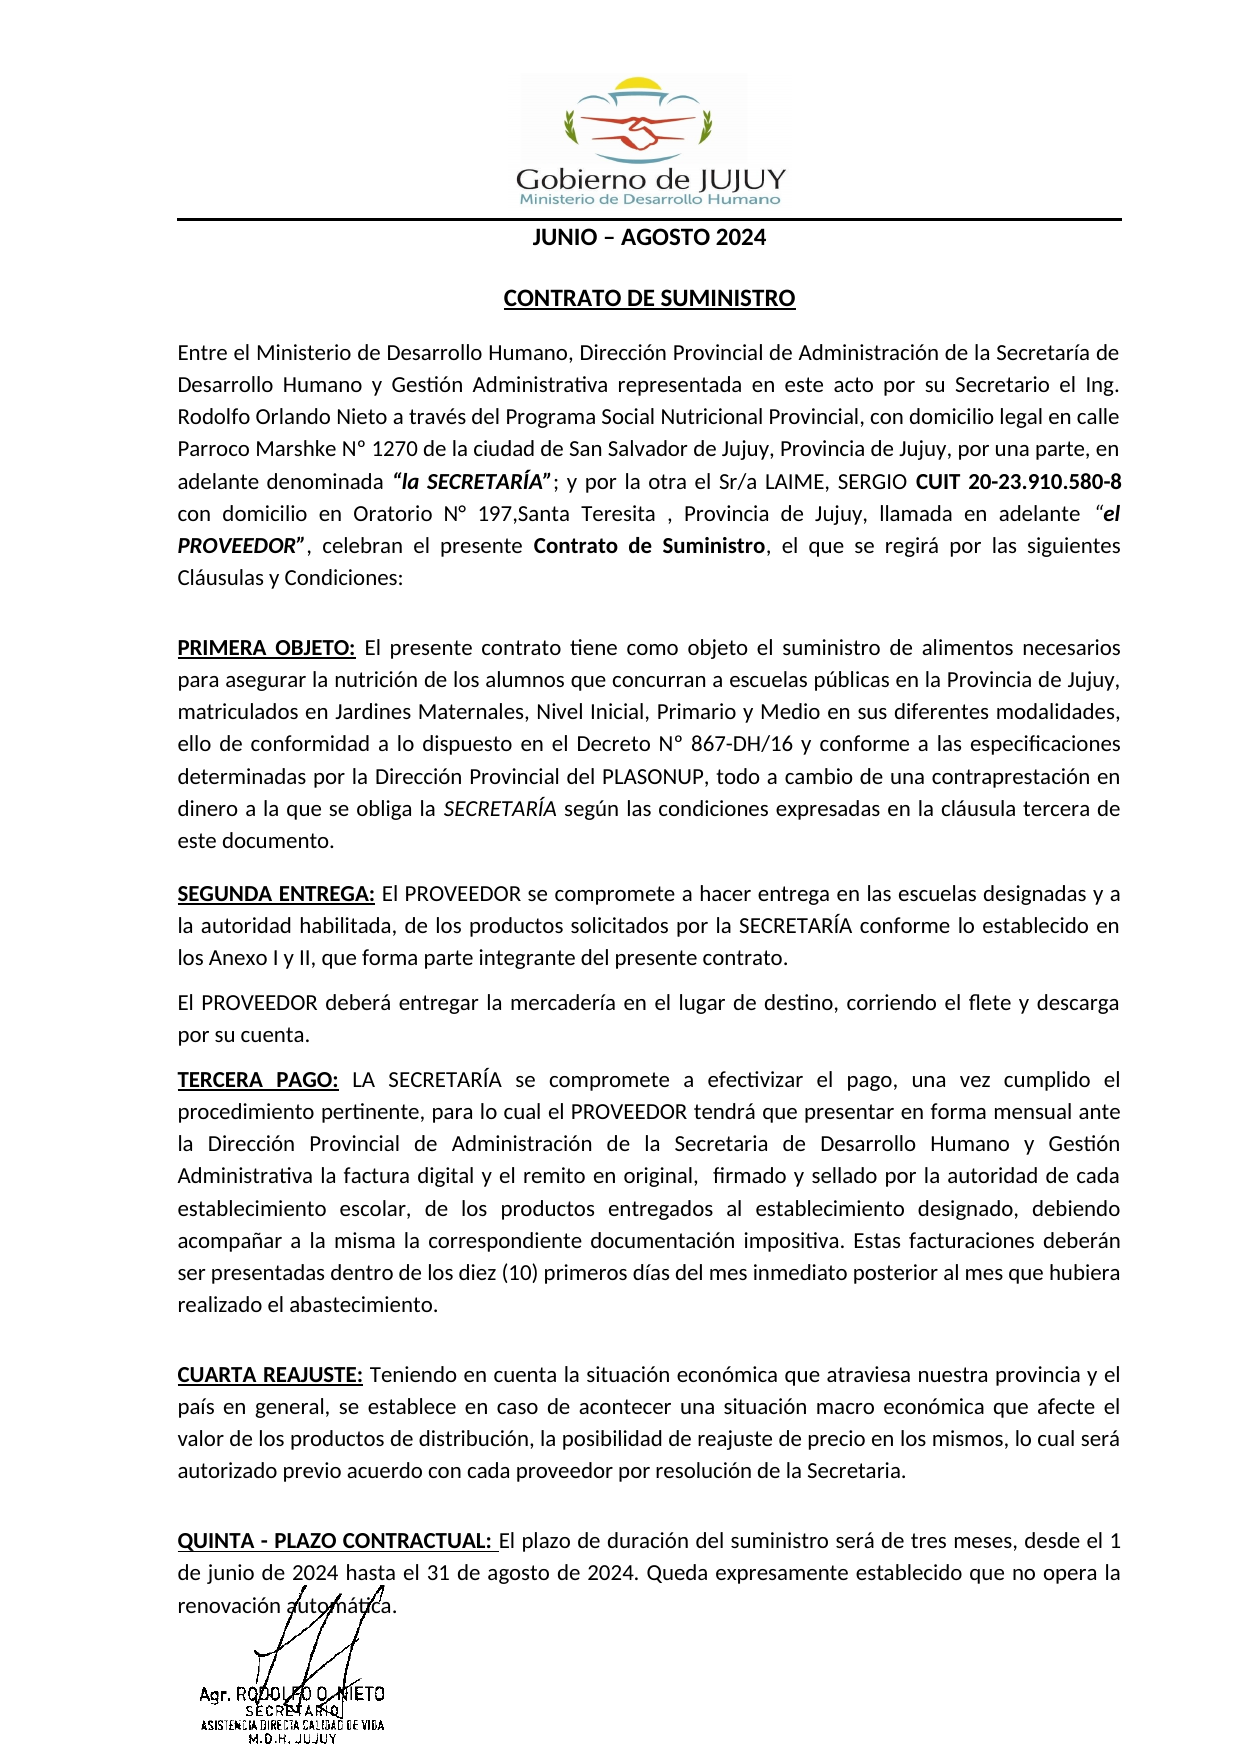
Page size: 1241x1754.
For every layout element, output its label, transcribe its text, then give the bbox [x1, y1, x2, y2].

text Entre el Ministerio de Desarrollo Humano, Dirección Provincial de Administración de la Secretaría de Desarrollo Humano y Gestión Administrativa representada en este acto por su Secretario el Ing. Rodolfo Orlando Nieto a través del Programa Social Nutricional Provincial, con domicilio legal en calle Parroco Marshke Nº 1270 de la ciudad de San Salvador de Jujuy, Provincia de Jujuy, por una parte, en adelante denominada “la SECRETARÍA”; y por la otra el Sr/a LAIME, SERGIO CUIT 20-23.910.580-8 con domicilio en Oratorio N° 197,Santa Teresita , Provincia de Jujuy, llamada en adelante “el PROVEEDOR”, celebran el presente Contrato de Suministro, el que se regirá por las siguientes Cláusulas y Condiciones: [177, 338, 1122, 591]
text PRIMERA OBJETO: El presente contrato tiene como objeto el suministro de alimentos necesarios para asegurar la nutrición de los alumnos que concurran a escuelas públicas en la Provincia de Jujuy, matriculados en Jardines Maternales, Nivel Inicial, Primario y Medio en sus diferentes modalidades, ello de conformidad a lo dispuesto en el Decreto Nº 867-DH/16 y conforme a las especificaciones determinadas por la Dirección Provincial del PLASONUP, todo a cambio de una contraprestación en dinero a la que se obliga la SECRETARÍA según las condiciones expresadas en la cláusula tercera de este documento. [177, 633, 1122, 854]
text TERCERA PAGO: LA SECRETARÍA se compromete a efectivizar el pago, una vez cumplido el procedimiento pertinente, para lo cual el PROVEEDOR tendrá que presentar en forma mensual ante la Dirección Provincial de Administración de la Secretaria de Desarrollo Humano y Gestión Administrativa la factura digital y el remito en original, firmado y sellado por la autoridad de cada establecimiento escolar, de los productos entregados al establecimiento designado, debiendo acompañar a la misma la correspondiente documentación impositiva. Estas facturaciones deberán ser presentadas dentro de los diez (10) primeros días del mes inmediato posterior al mes que hubiera realizado el abastecimiento. [177, 1065, 1122, 1318]
text QUINTA - PLAZO CONTRACTUAL: El plazo de duración del suministro será de tres meses, desde el 1 de junio de 2024 hasta el 31 de agosto de 2024. Queda expresamente establecido que no opera la renovación automática. [177, 1526, 1122, 1619]
text El PROVEEDOR deberá entregar la mercadería en el lugar de destino, corriendo el flete y descarga por su cuenta. [177, 988, 1122, 1048]
text SEGUNDA ENTREGA: El PROVEEDOR se compromete a hacer entrega en las escuelas designadas y a la autoridad habilitada, de los productos solicitados por la SECRETARÍA conforme lo establecido en los Anexo I y II, que forma parte integrante del presente contrato. [177, 879, 1122, 972]
text CONTRATO DE SUMINISTRO [177, 282, 1122, 313]
text CUARTA REAJUSTE: Teniendo en cuenta la situación económica que atraviesa nuestra provincia y el país en general, se establece en caso de acontecer una situación macro económica que afecte el valor de los productos de distribución, la posibilidad de reajuste de precio en los mismos, lo cual será autorizado previo acuerdo con cada proveedor por resolución de la Secretaria. [177, 1360, 1122, 1485]
picture [507, 73, 792, 216]
